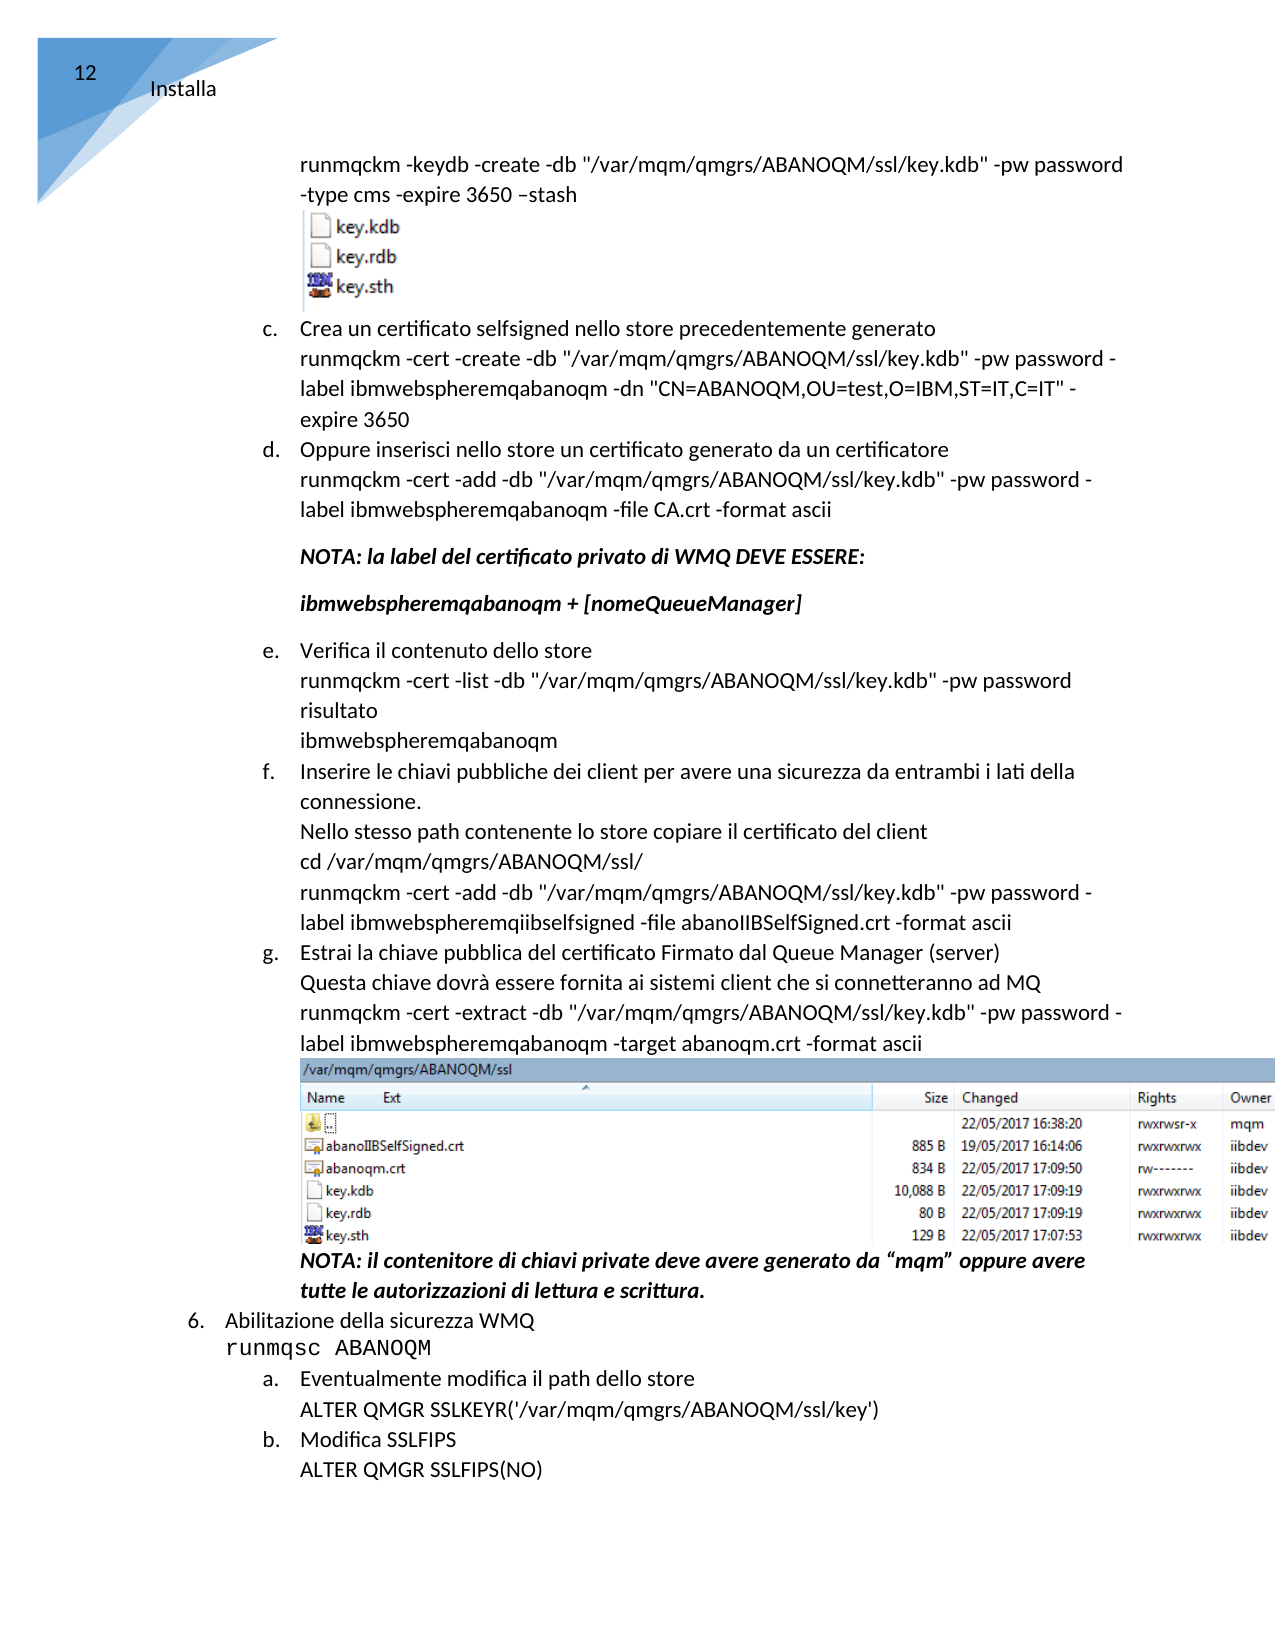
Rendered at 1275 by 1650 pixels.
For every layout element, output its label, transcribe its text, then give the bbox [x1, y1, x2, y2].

list runmqckm -cert -add -db "/var/mqm/qmgrs/ABANOQM/ssl/key.kdb" -pw password -label ibmwebspheremqabanoqm -file CA.crt -format ascii [300, 465, 1125, 523]
picture [300, 1058, 1275, 1244]
text NOTA: la label del certificato privato di WMQ DEVE ESSERE: [150, 542, 1125, 570]
picture [37, 37, 279, 206]
list Nello stesso path contenente lo store copiare il certificato del client [300, 817, 1125, 845]
list risultato [300, 696, 1125, 724]
text ibmwebspheremqabanoqm + [nomeQueueManager] [150, 589, 1125, 617]
list runmqckm -cert -extract -db "/var/mqm/qmgrs/ABANOQM/ssl/key.kdb" -pw password -label ibmwebspheremqabanoqm -target abanoqm.crt -format ascii [300, 998, 1125, 1057]
list ibmwebspheremqabanoqm [300, 727, 1125, 755]
list Inserire le chiavi pubbliche dei client per avere una sicurezza da entrambi i lati della connessione. [262, 757, 1125, 815]
list Eventualmente modifica il path dello store [262, 1364, 1125, 1393]
list NOTA: il contenitore di chiavi private deve avere generato da “mqm” oppure avere tutte le autorizzazioni di lettura e scrittura. [300, 1246, 1125, 1304]
list Oppure inserisci nello store un certificato generato da un certificatore [262, 435, 1125, 463]
list runmqckm -cert -create -db "/var/mqm/qmgrs/ABANOQM/ssl/key.kdb" -pw password -label ibmwebspheremqabanoqm -dn "CN=ABANOQM,OU=test,O=IBM,ST=IT,C=IT" -expire 3650 [300, 344, 1125, 433]
list Abilitazione della sicurezza WMQ [187, 1306, 1125, 1334]
list Estrai la chiave pubblica del certificato Firmato dal Queue Manager (server) [262, 938, 1125, 966]
list ALTER QMGR SSLFIPS(NO) [300, 1455, 1125, 1483]
list Questa chiave dovrà essere fornita ai sistemi client che si connetteranno ad MQ [300, 968, 1125, 996]
list Verifica il contenuto dello store [262, 636, 1125, 664]
list runmqsc ABANOQM [225, 1337, 1125, 1363]
list Modifica SSLFIPS [262, 1425, 1125, 1453]
list runmqckm -cert -add -db "/var/mqm/qmgrs/ABANOQM/ssl/key.kdb" -pw password -label ibmwebspheremqiibselfsigned -file abanoIIBSelfSigned.crt -format ascii [300, 878, 1125, 936]
picture [300, 210, 427, 312]
list Crea un certificato selfsigned nello store precedentemente generato [262, 314, 1125, 342]
list ALTER QMGR SSLKEYR('/var/mqm/qmgrs/ABANOQM/ssl/key') [300, 1395, 1125, 1423]
list runmqckm -keydb -create -db "/var/mqm/qmgrs/ABANOQM/ssl/key.kdb" -pw password -type cms -expire 3650 –stash [300, 150, 1125, 208]
list cd /var/mqm/qmgrs/ABANOQM/ssl/ [300, 847, 1125, 876]
list runmqckm -cert -list -db "/var/mqm/qmgrs/ABANOQM/ssl/key.kdb" -pw password [300, 666, 1125, 694]
